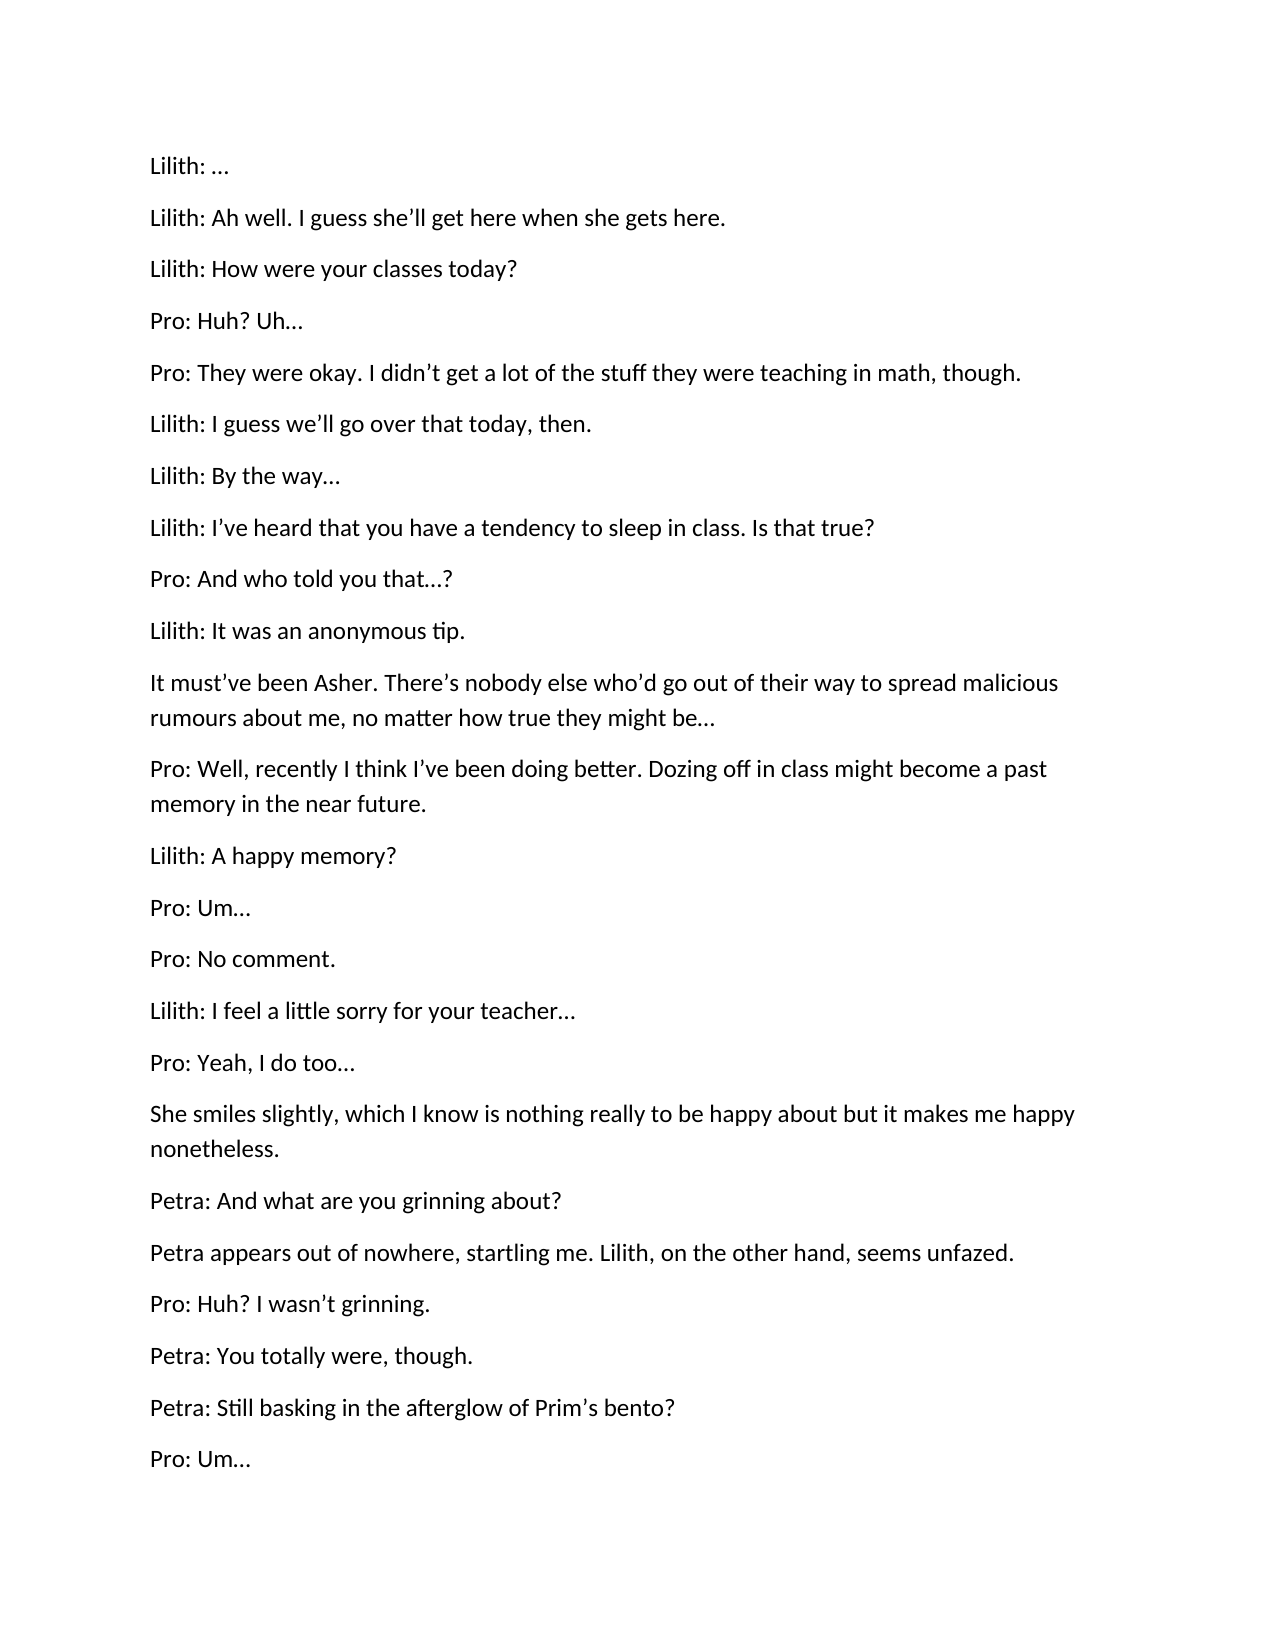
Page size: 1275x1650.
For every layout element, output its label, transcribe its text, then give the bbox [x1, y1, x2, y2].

text Lilith: Ah well. I guess she’ll get here when she gets here. [150, 202, 1125, 232]
text Pro: Huh? I wasn’t grinning. [150, 1288, 1125, 1319]
text Lilith: It was an anonymous tip. [150, 615, 1125, 646]
text Petra: You totally were, though. [150, 1340, 1125, 1371]
text It must’ve been Asher. There’s nobody else who’d go out of their way to spread malicious rumours about me, no matter how true they might be… [150, 667, 1125, 732]
text Petra: Still basking in the afterglow of Prim’s bento? [150, 1392, 1125, 1422]
text Lilith: I feel a little sorry for your teacher… [150, 995, 1125, 1026]
text Pro: No comment. [150, 943, 1125, 974]
text Pro: Um… [150, 892, 1125, 922]
text Lilith: A happy memory? [150, 840, 1125, 871]
text Lilith: I’ve heard that you have a tendency to sleep in class. Is that true? [150, 512, 1125, 542]
text Pro: Um… [150, 1443, 1125, 1474]
text Lilith: By the way… [150, 460, 1125, 491]
text Lilith: … [150, 150, 1125, 181]
text Pro: Well, recently I think I’ve been doing better. Dozing off in class might become a past memory in the near future. [150, 753, 1125, 819]
text Lilith: How were your classes today? [150, 253, 1125, 284]
text She smiles slightly, which I know is nothing really to be happy about but it makes me happy nonetheless. [150, 1098, 1125, 1164]
text Petra appears out of nowhere, startling me. Lilith, on the other hand, seems unfazed. [150, 1237, 1125, 1267]
text Pro: Huh? Uh… [150, 305, 1125, 336]
text Pro: And who told you that…? [150, 563, 1125, 594]
text Pro: They were okay. I didn’t get a lot of the stuff they were teaching in math, though. [150, 357, 1125, 387]
text Pro: Yeah, I do too… [150, 1047, 1125, 1077]
text Petra: And what are you grinning about? [150, 1185, 1125, 1216]
text Lilith: I guess we’ll go over that today, then. [150, 408, 1125, 439]
